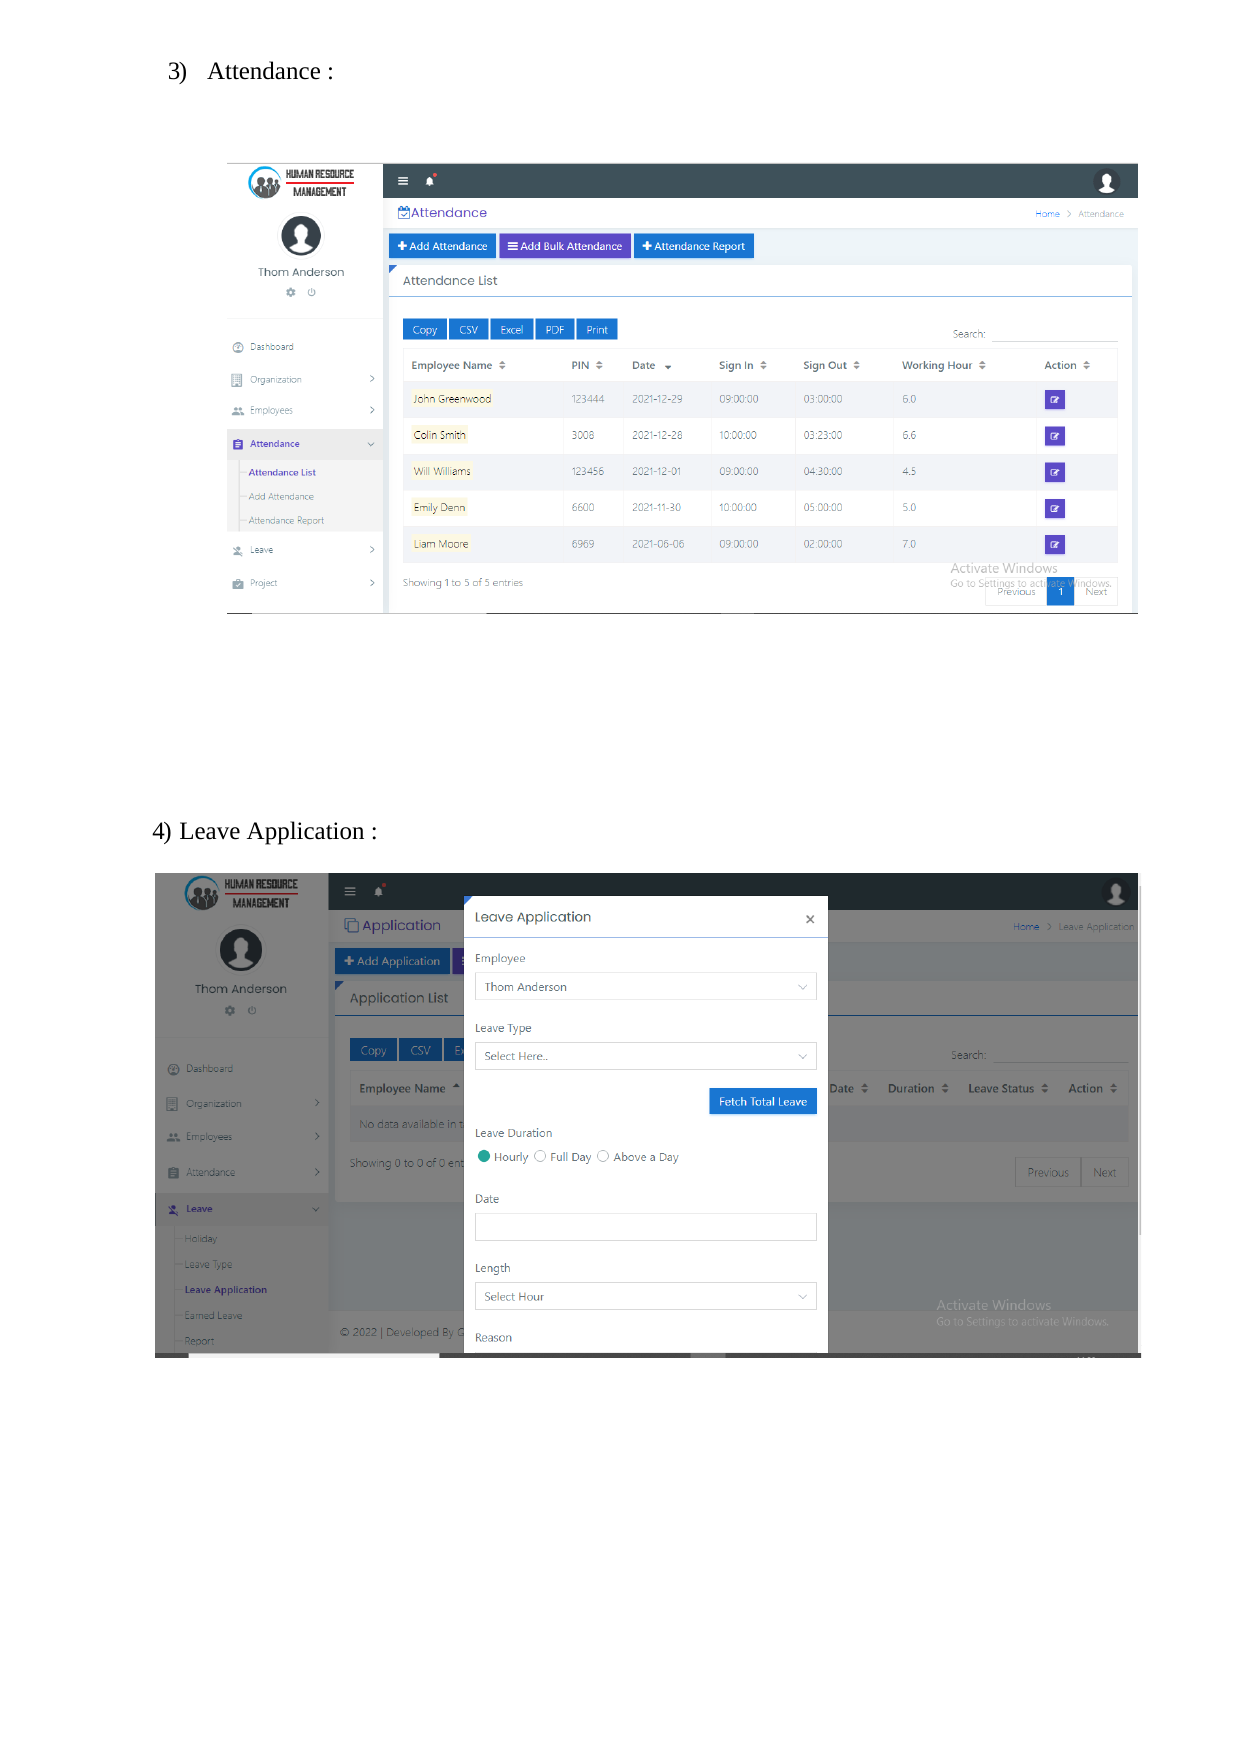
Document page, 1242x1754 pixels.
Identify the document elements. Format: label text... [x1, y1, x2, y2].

list Leave Application : [152, 816, 1204, 844]
picture [155, 873, 1142, 1358]
picture [227, 162, 1138, 614]
list Attendance : [168, 56, 1204, 85]
